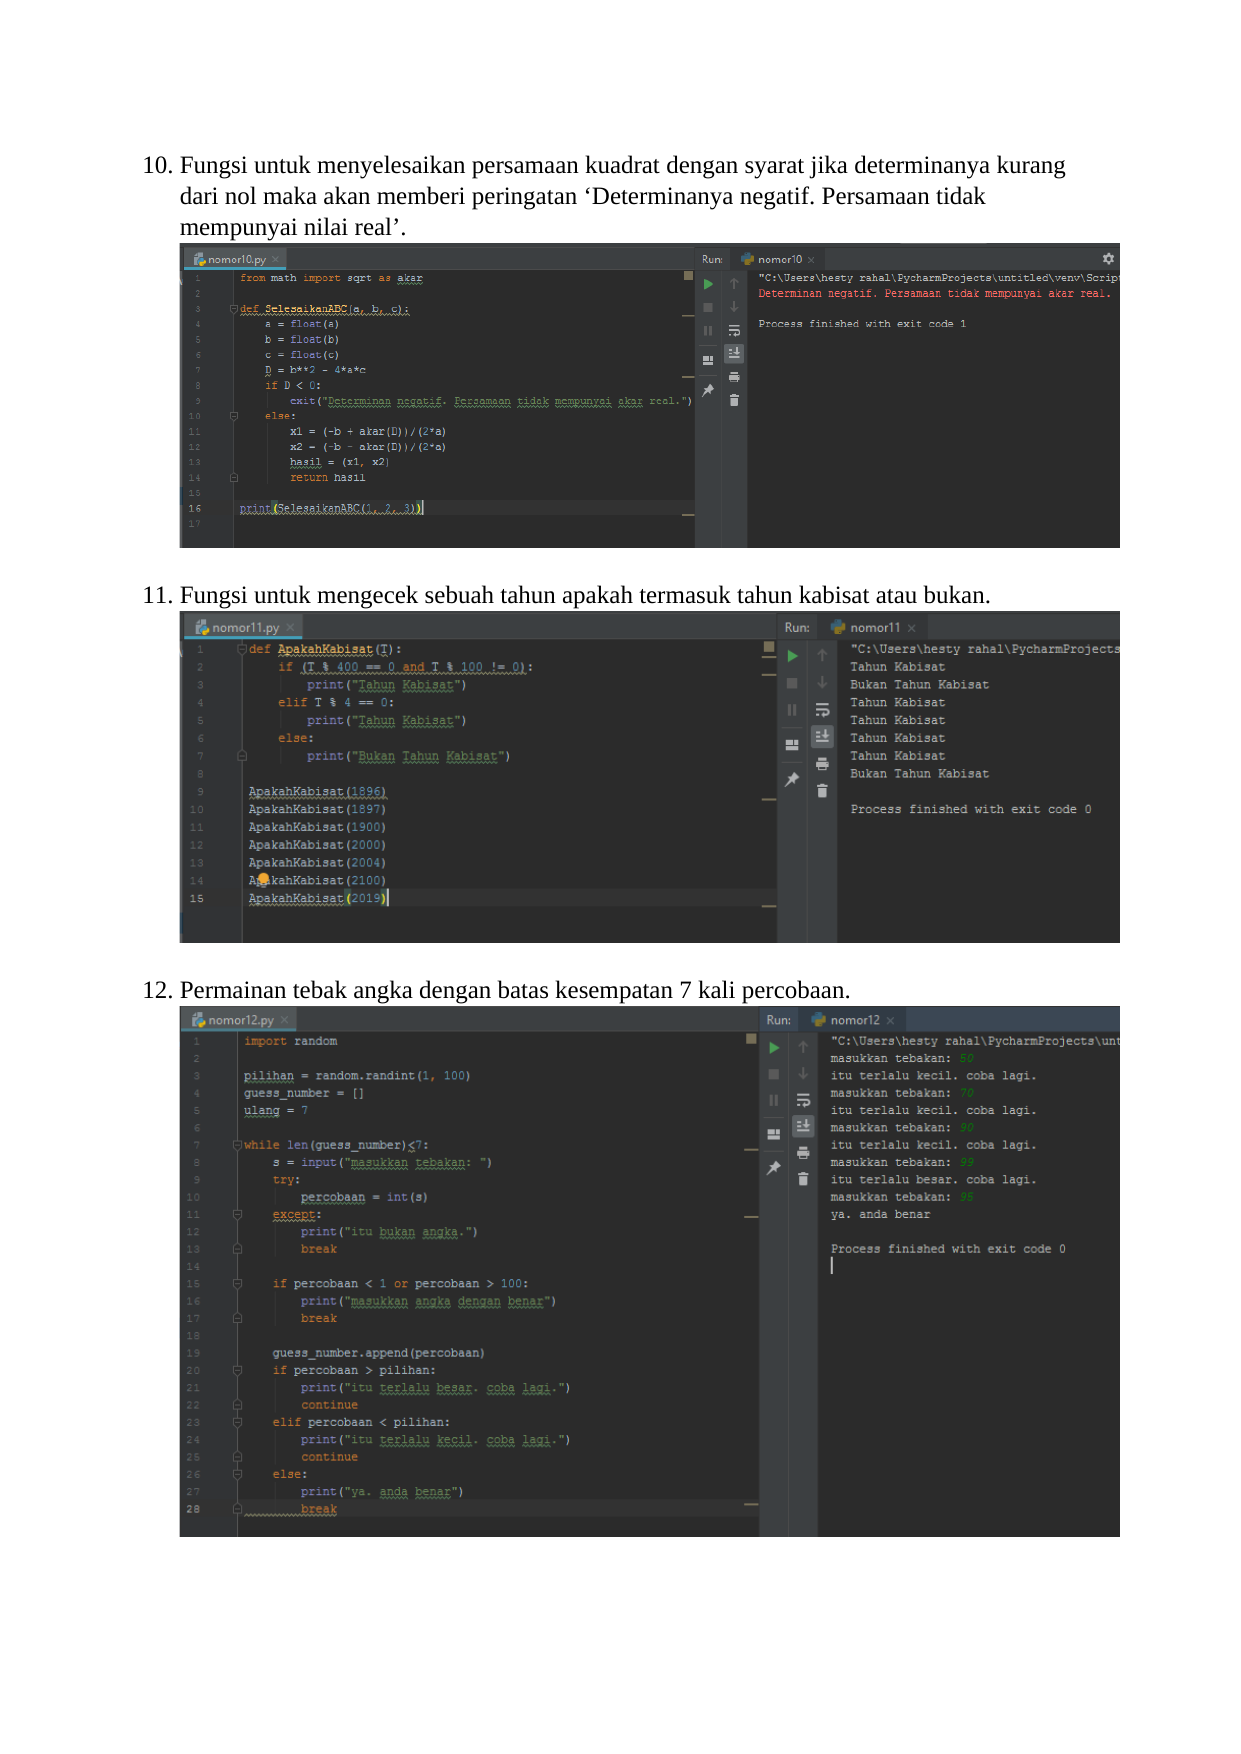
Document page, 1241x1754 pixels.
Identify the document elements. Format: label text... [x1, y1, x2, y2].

picture [179, 611, 1120, 943]
list Fungsi untuk mengecek sebuah tahun apakah termasuk tahun kabisat atau bukan. [142, 580, 1090, 609]
picture [179, 243, 1120, 548]
picture [179, 1006, 1120, 1537]
list Fungsi untuk menyelesaikan persamaan kuadrat dengan syarat jika determinanya kurang dari nol maka akan memberi peringatan ‘Determinanya negatif. Persamaan tidak mempunyai nilai real’. [142, 150, 1090, 241]
list Permainan tebak angka dengan batas kesempatan 7 kali percobaan. [142, 975, 1090, 1004]
